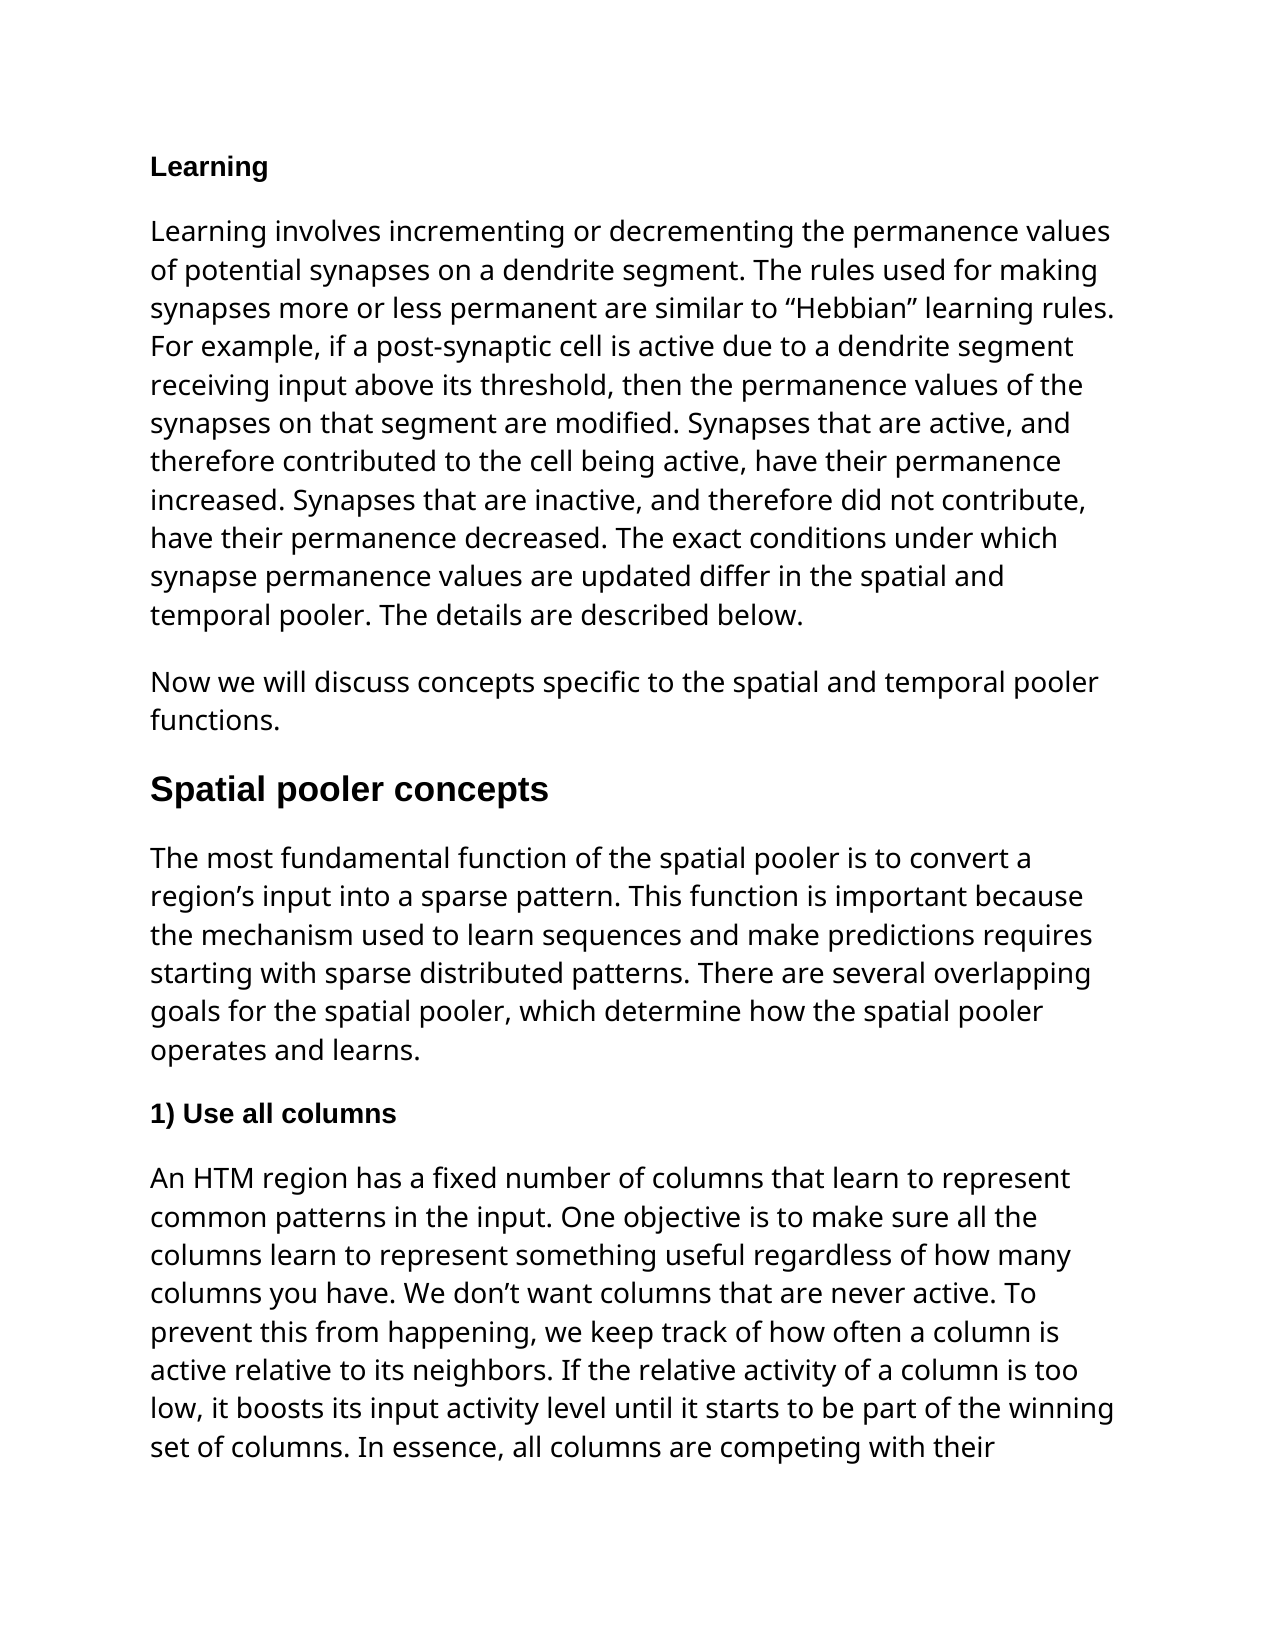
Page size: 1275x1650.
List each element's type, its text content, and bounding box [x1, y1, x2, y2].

text 1) Use all columns [150, 1097, 1125, 1130]
text The most fundamental function of the spatial pooler is to convert a region’s input into a sparse pattern. This function is important because the mechanism used to learn sequences and make predictions requires starting with sparse distributed patterns. There are several overlapping goals for the spatial pooler, which determine how the spatial pooler operates and learns. [150, 838, 1125, 1068]
text Learning [150, 150, 1125, 182]
text Spatial pooler concepts [150, 768, 1125, 809]
text Now we will discuss concepts specific to the spatial and temporal pooler functions. [150, 662, 1125, 739]
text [150, 1159, 1125, 1466]
text Learning involves incrementing or decrementing the permanence values of potential synapses on a dendrite segment. The rules used for making synapses more or less permanent are similar to “Hebbian” learning rules. For example, if a post-synaptic cell is active due to a dendrite segment receiving input above its threshold, then the permanence values of the synapses on that segment are modified. Synapses that are active, and therefore contributed to the cell being active, have their permanence increased. Synapses that are inactive, and therefore did not contribute, have their permanence decreased. The exact conditions under which synapse permanence values are updated differ in the spatial and temporal pooler. The details are described below. [150, 212, 1125, 633]
